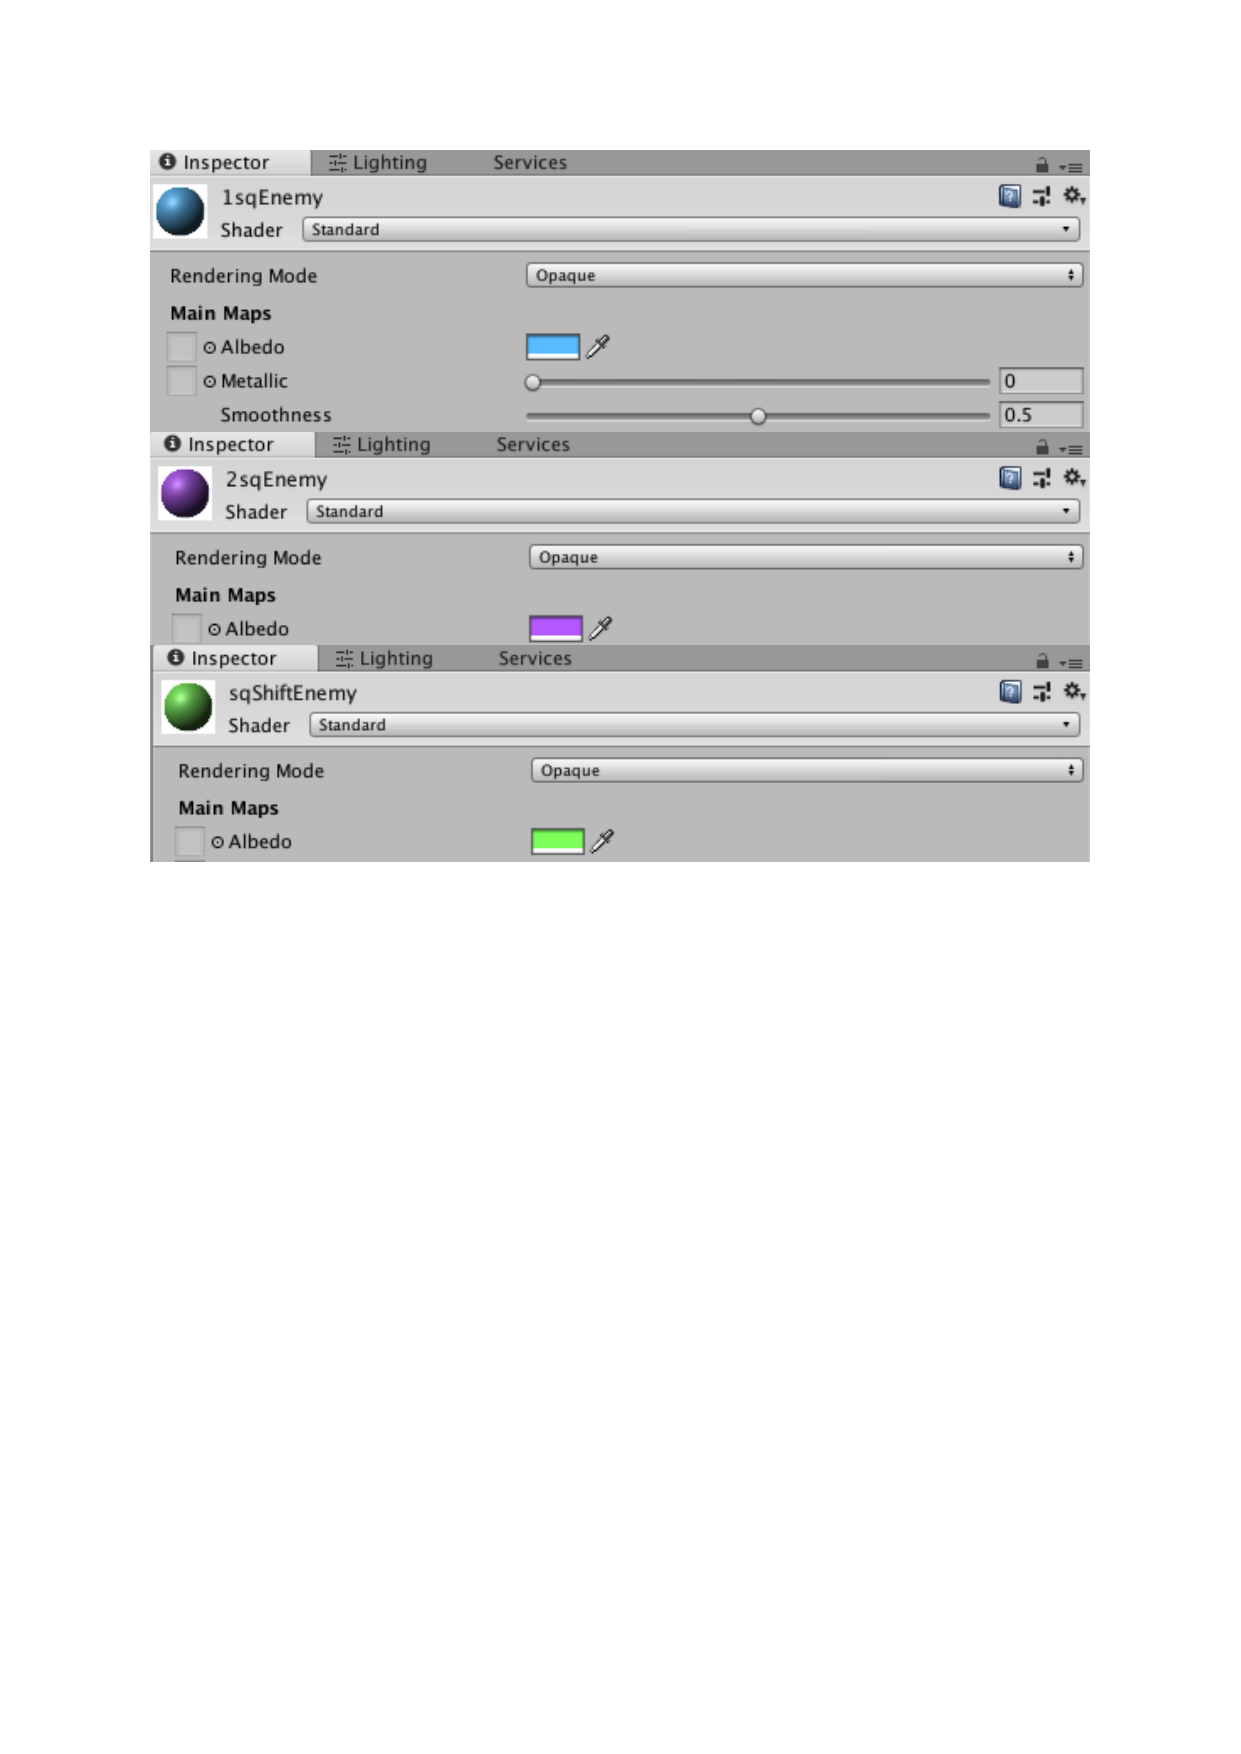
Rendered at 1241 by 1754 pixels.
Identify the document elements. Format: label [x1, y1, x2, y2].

picture [150, 150, 1090, 862]
